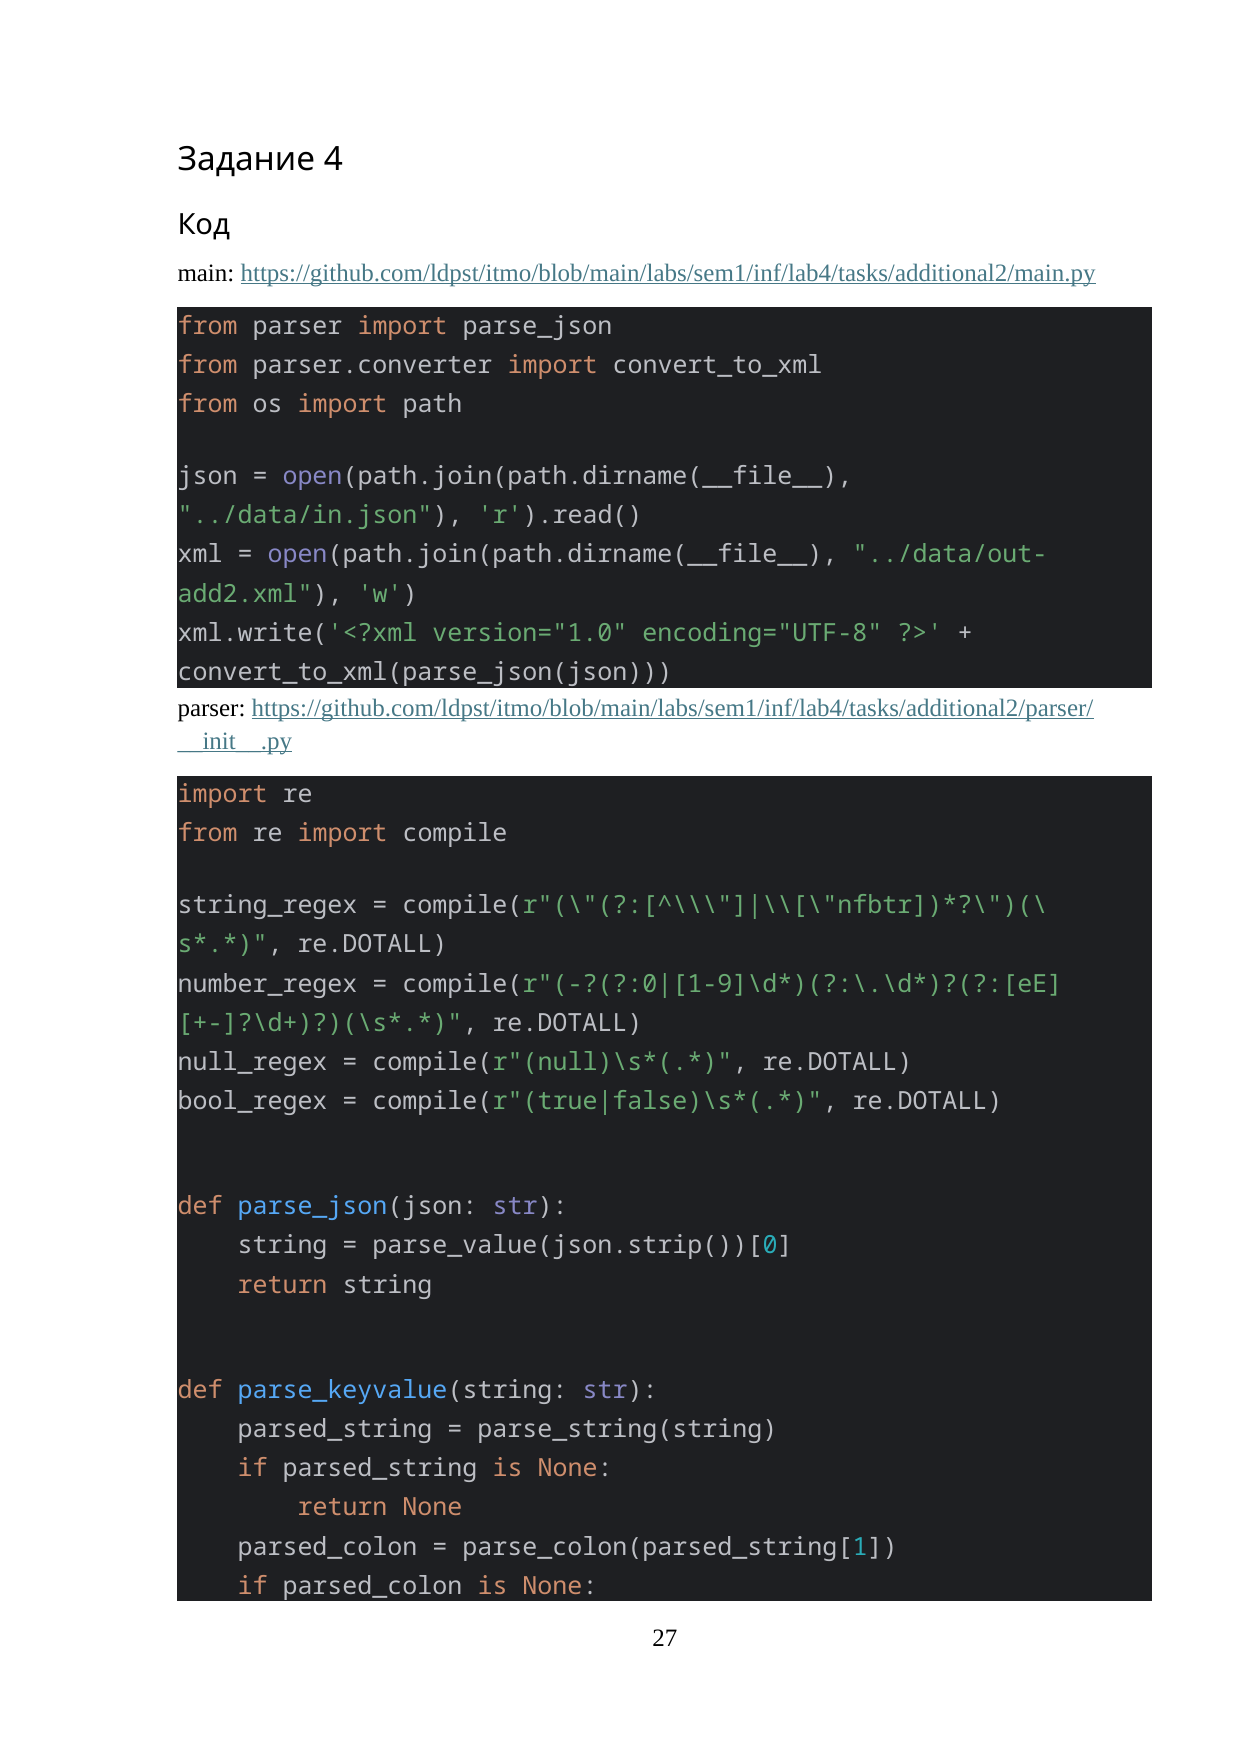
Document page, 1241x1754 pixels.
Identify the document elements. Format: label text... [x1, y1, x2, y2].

subtitle Код [177, 204, 1152, 243]
text from parser import parse_json from parser.converter import convert_to_xml from os import path json = open(path.join(path.dirname(__file__), "../data/in.json"), 'r').read() xml = open(path.join(path.dirname(__file__), "../data/out-add2.xml"), 'w') xml.write('<?xml version="1.0" encoding="UTF-8" ?>' + convert_to_xml(parse_json(json))) [177, 307, 1152, 688]
subtitle Задание 4 [177, 135, 1152, 180]
text parser: https://github.com/ldpst/itmo/blob/main/labs/sem1/inf/lab4/tasks/additional2/parser/__init__.py [177, 693, 1152, 754]
text main: https://github.com/ldpst/itmo/blob/main/labs/sem1/inf/lab4/tasks/additional2/main.py [177, 258, 1152, 286]
